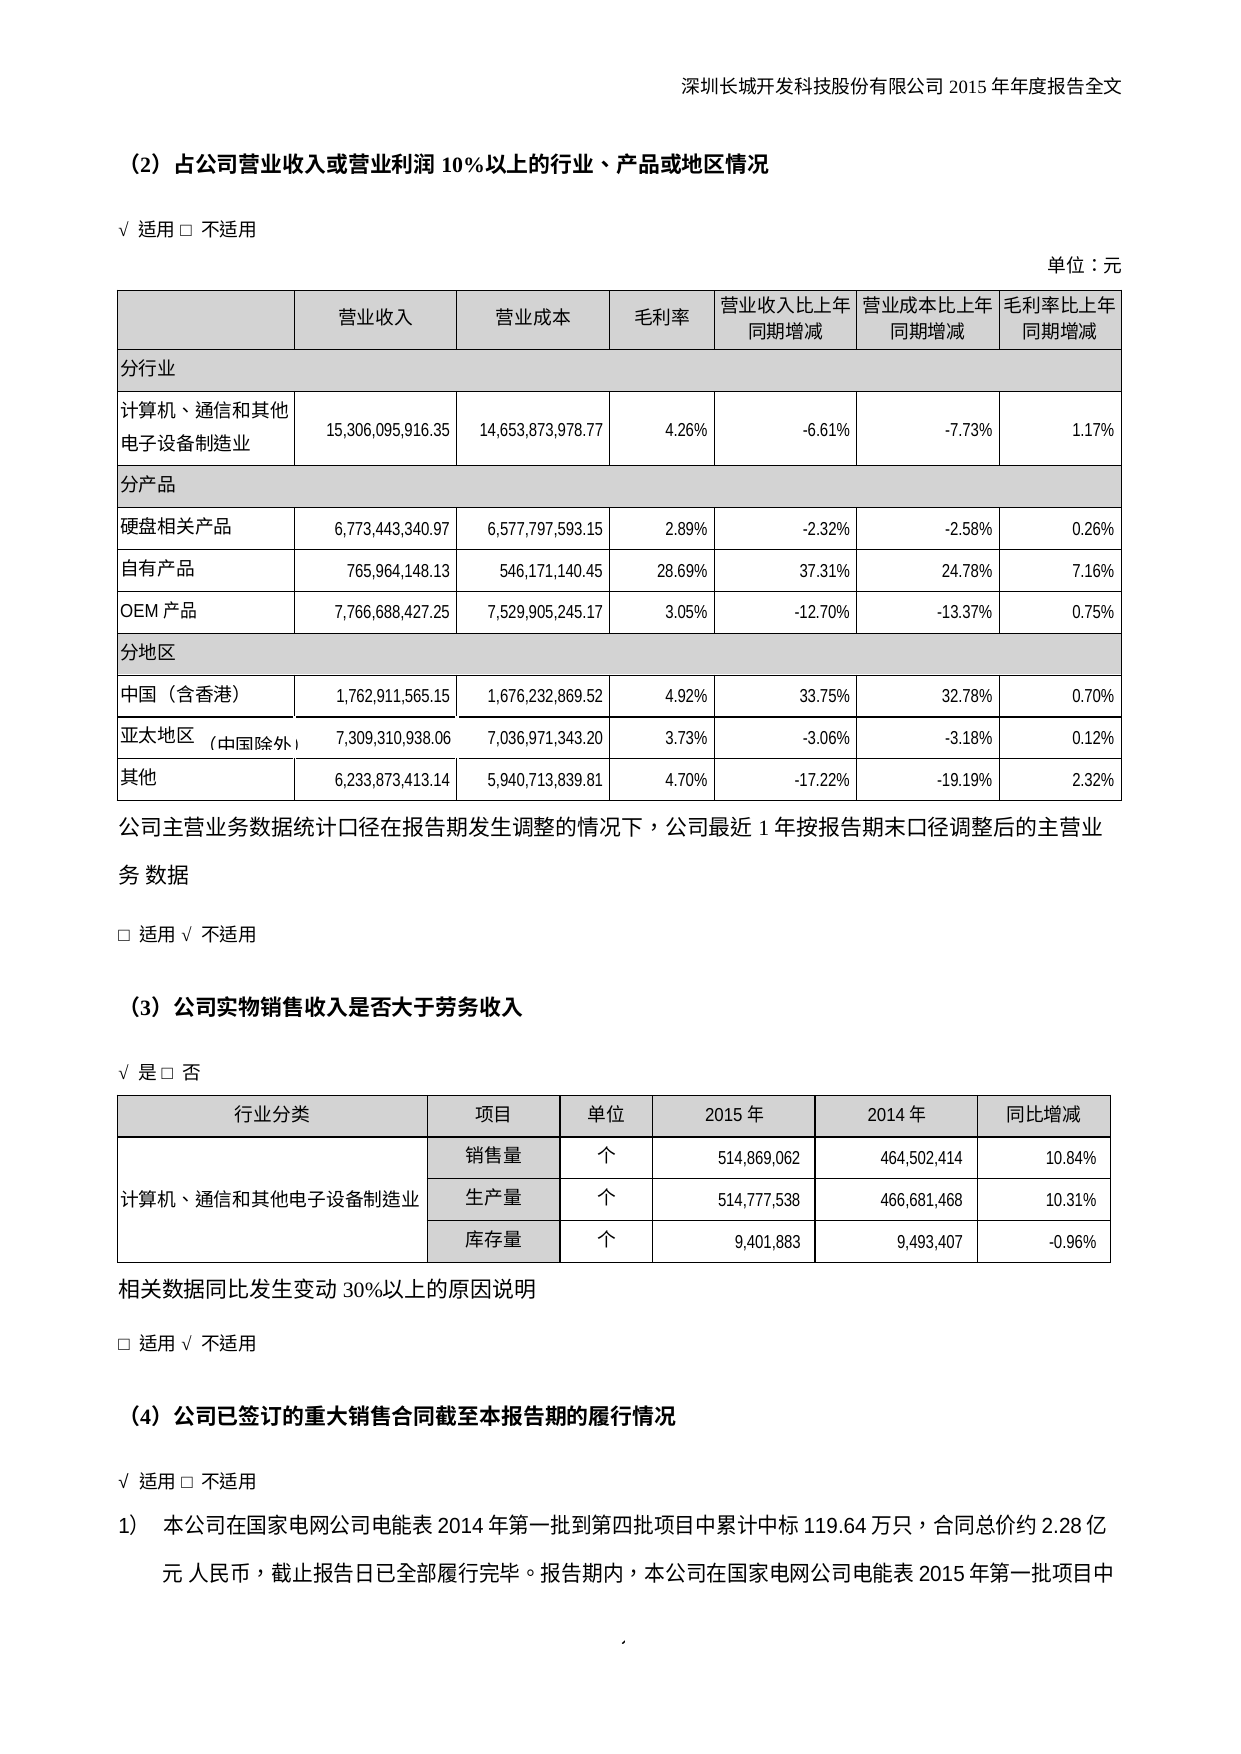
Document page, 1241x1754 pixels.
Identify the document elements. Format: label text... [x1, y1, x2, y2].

table_header [118, 291, 294, 349]
table_cell 库存量 [428, 1221, 559, 1262]
table_cell 3.73% [610, 718, 714, 758]
table_cell 5,940,713,839.81 [457, 759, 609, 800]
table_header 营业成本比上年 同期增减 [857, 291, 999, 349]
table_cell 2.89% [610, 508, 714, 549]
table_cell 464,502,414 [816, 1138, 977, 1178]
table_cell 分地区 [118, 634, 1121, 674]
table_cell 0.12% [1000, 718, 1121, 758]
table_cell 4.70% [610, 759, 714, 800]
table_cell 个 [561, 1179, 652, 1220]
table_cell 10.31% [978, 1179, 1110, 1220]
text 相关数据同比发生变动 30%以上的原因说明 [118, 1274, 1123, 1304]
table_cell 3.05% [610, 592, 714, 633]
table_cell -2.32% [715, 508, 856, 549]
table_cell 销售量 [428, 1138, 559, 1178]
table_cell 计算机、通信和其他电子设备制造业 [118, 1138, 427, 1262]
table_header 行业分类 [118, 1096, 427, 1136]
table_cell -12.70% [715, 592, 856, 633]
table_cell 514,777,538 [653, 1179, 814, 1220]
table_cell 15,306,095,916.35 [295, 392, 456, 465]
table_cell 37.31% [715, 550, 856, 591]
table_cell -2.58% [857, 508, 999, 549]
table_cell -0.96% [978, 1221, 1110, 1262]
table_cell 765,964,148.13 [295, 550, 456, 591]
text 公司主营业务数据统计口径在报告期发生调整的情况下，公司最近 1 年按报告期末口径调整后的主营业务 数据 [118, 812, 1124, 890]
table_cell 个 [561, 1221, 652, 1262]
text （4）公司已签订的重大销售合同截至本报告期的履行情况 [118, 1401, 1123, 1430]
text 单位：元 [102, 253, 1122, 278]
table_cell 中国（含香港） [118, 676, 294, 716]
table_cell 分行业 [118, 350, 1121, 391]
table_cell 个 [561, 1138, 652, 1178]
table_cell 6,233,873,413.14 [295, 759, 456, 800]
text √ 是 □ 否 [118, 1059, 1123, 1085]
table_header 单位 [561, 1096, 652, 1136]
table_cell 其他 [118, 759, 294, 800]
table_cell 计算机、通信和其他 电子设备制造业 [118, 392, 294, 465]
table_cell 6,773,443,340.97 [295, 508, 456, 549]
table_cell 14,653,873,978.77 [457, 392, 609, 465]
text （2）占公司营业收入或营业利润 10%以上的行业、产品或地区情况 [118, 149, 1123, 179]
table_cell 466,681,468 [816, 1179, 977, 1220]
table_cell 9,493,407 [816, 1221, 977, 1262]
table_cell -3.18% [857, 718, 999, 758]
table_cell 7,309,310,938.06 [296, 718, 455, 758]
table_cell OEM 产品 [118, 592, 294, 633]
table_cell 33.75% [715, 676, 856, 716]
text √ 适用 □ 不适用 [118, 216, 1123, 242]
table_header 营业成本 [457, 291, 609, 349]
text □ 适用 √ 不适用 [118, 921, 1123, 947]
table_header 项目 [428, 1096, 559, 1136]
table_cell -17.22% [715, 759, 856, 800]
table_cell 1.17% [1000, 392, 1121, 465]
table_cell 2.32% [1000, 759, 1121, 800]
table_cell 9,401,883 [653, 1221, 814, 1262]
table_cell 7,529,905,245.17 [457, 592, 609, 633]
table_header 2014 年 [816, 1096, 977, 1136]
text （3）公司实物销售收入是否大于劳务收入 [118, 992, 1123, 1021]
table_cell -3.06% [715, 718, 856, 758]
table_cell 分产品 [118, 466, 1121, 507]
table_header 同比增减 [978, 1096, 1110, 1136]
table_cell 32.78% [857, 676, 999, 716]
table_header 2015 年 [653, 1096, 814, 1136]
text 1） 本公司在国家电网公司电能表2014年第一批到第四批项目中累计中标119.64万只，合同总价约2.28亿元 人民币，截止报告日已全部履行完毕。报告期内，本公司在国家电网公司电能表2015年第一批项目中 [118, 1510, 1123, 1587]
table_cell 自有产品 [118, 550, 294, 591]
table_cell -13.37% [857, 592, 999, 633]
table_cell 7,766,688,427.25 [295, 592, 456, 633]
table_header 毛利率 [610, 291, 714, 349]
table_header 营业收入 [295, 291, 456, 349]
table_cell 0.70% [1000, 676, 1121, 716]
table_cell 1,676,232,869.52 [457, 676, 609, 716]
table_cell 6,577,797,593.15 [457, 508, 609, 549]
table_cell 1,762,911,565.15 [295, 676, 456, 716]
table_cell 28.69% [610, 550, 714, 591]
table_header 毛利率比上年 同期增减 [1000, 291, 1121, 349]
table_cell 4.92% [610, 676, 714, 716]
table_cell 546,171,140.45 [457, 550, 609, 591]
table_cell 24.78% [857, 550, 999, 591]
table_cell 硬盘相关产品 [118, 508, 294, 549]
table_cell 4.26% [610, 392, 714, 465]
table_cell 0.26% [1000, 508, 1121, 549]
table_cell 7.16% [1000, 550, 1121, 591]
table_cell -7.73% [857, 392, 999, 465]
text □ 适用 √ 不适用 [118, 1330, 1123, 1356]
text √ 适用 □ 不适用 [118, 1468, 1123, 1494]
table_cell 10.84% [978, 1138, 1110, 1178]
table_cell 514,869,062 [653, 1138, 814, 1178]
table_cell 0.75% [1000, 592, 1121, 633]
table_cell -6.61% [715, 392, 856, 465]
table_cell -19.19% [857, 759, 999, 800]
table_cell 生产量 [428, 1179, 559, 1220]
table_cell 7,036,971,343.20 [459, 718, 609, 758]
table_cell 亚太地区 [118, 718, 293, 758]
table_header 营业收入比上年 同期增减 [715, 291, 856, 349]
